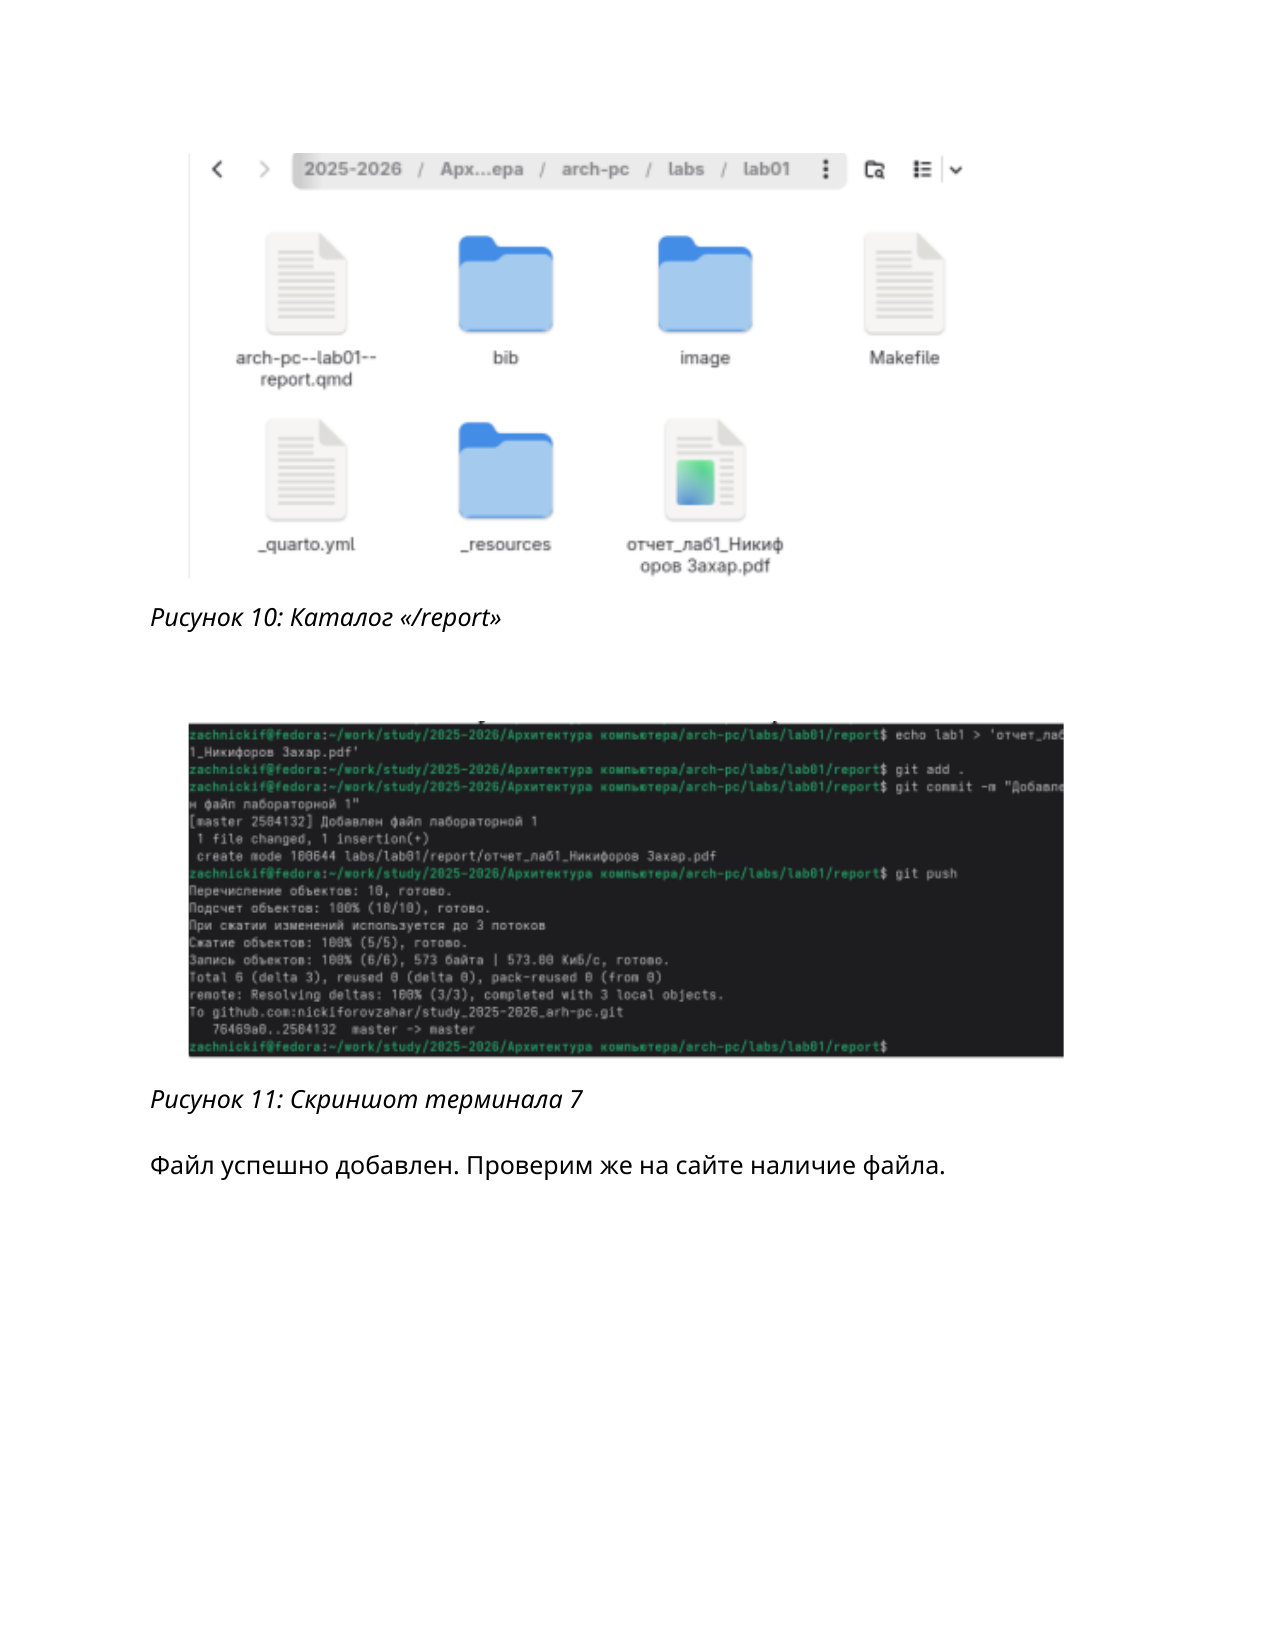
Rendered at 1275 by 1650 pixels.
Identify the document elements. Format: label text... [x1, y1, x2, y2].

picture [188, 721, 1064, 1062]
text Файл успешно добавлен. Проверим же на сайте наличие файла. [150, 1147, 1125, 1181]
picture [188, 153, 1064, 579]
table_header Рисунок 11: Скриншот терминала 7 [139, 718, 1114, 1128]
table_header Рисунок 10: Каталог «/report» [139, 150, 1114, 646]
